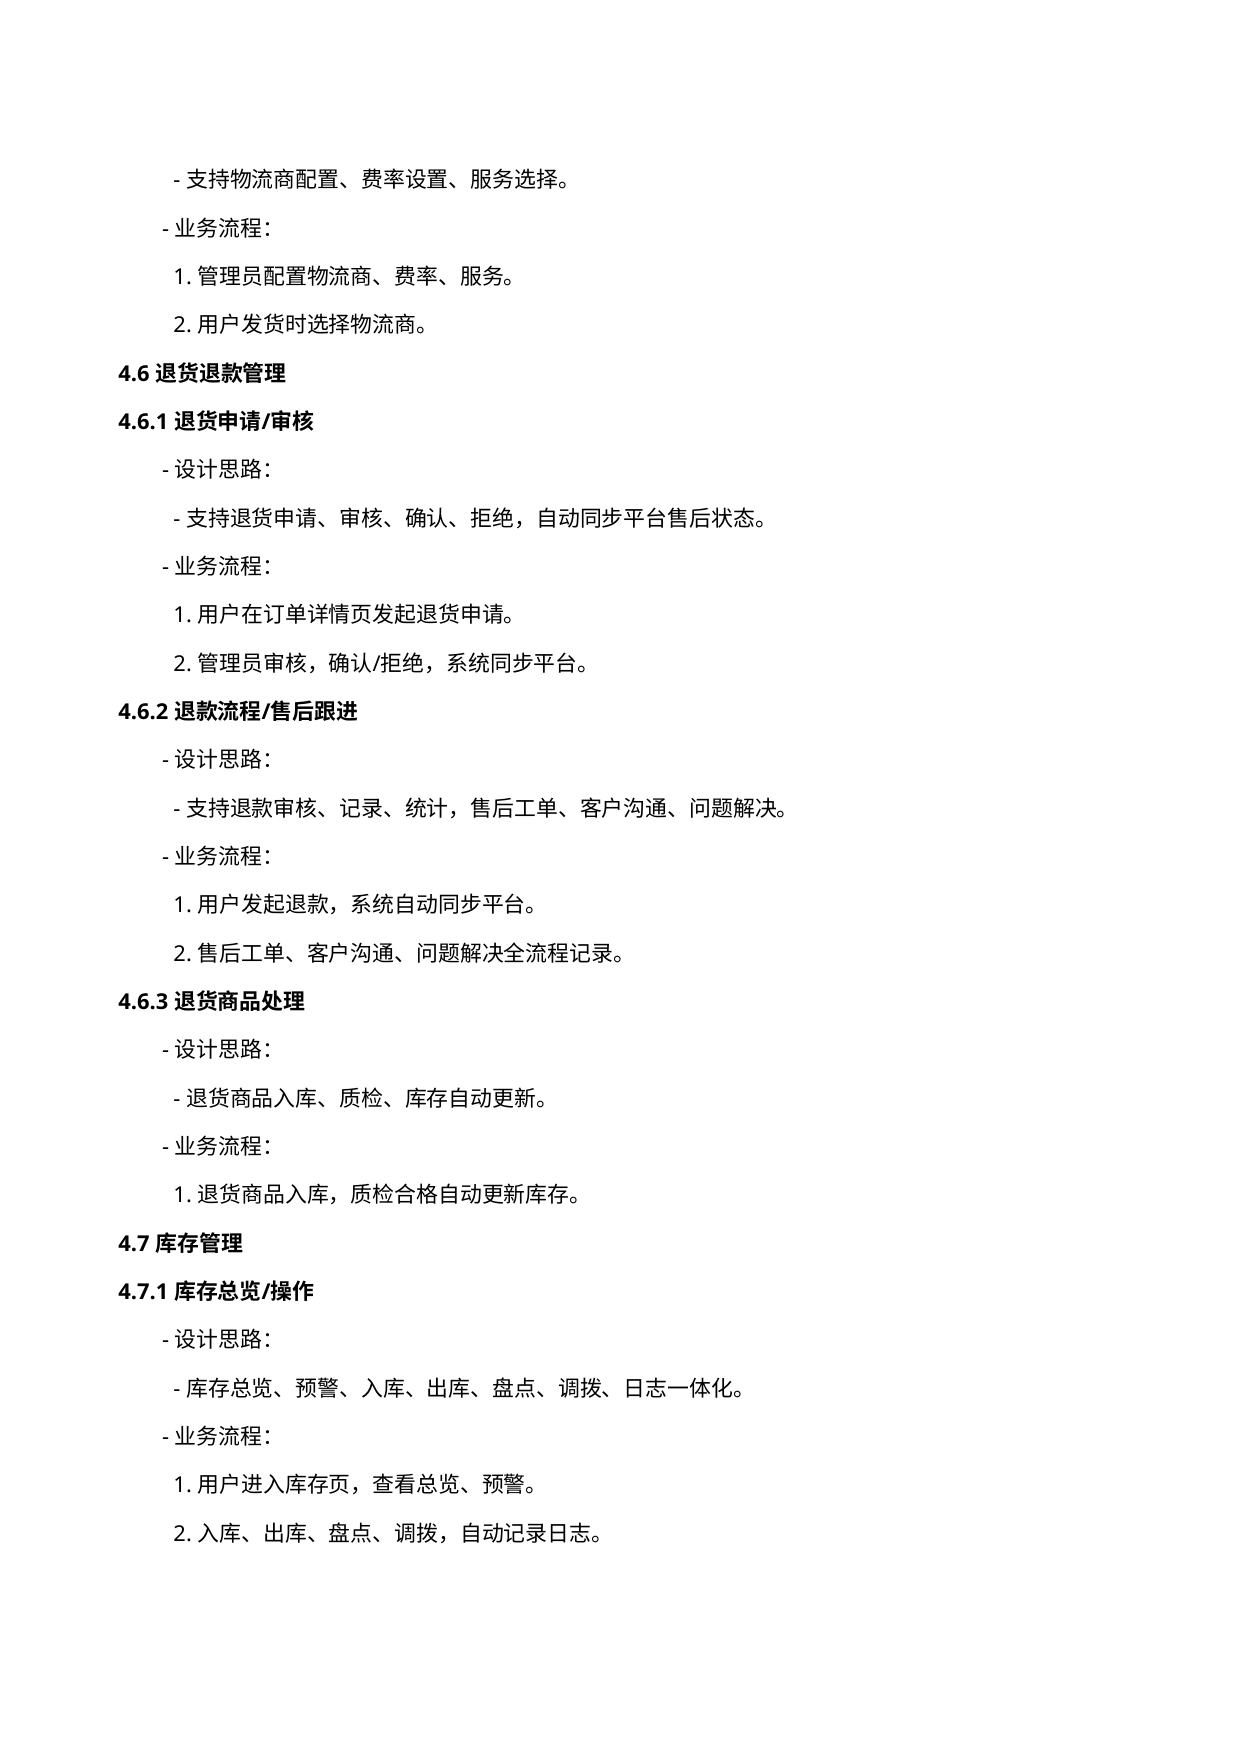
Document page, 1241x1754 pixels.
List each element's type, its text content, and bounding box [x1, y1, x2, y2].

text - 支持退款审核、记录、统计，售后工单、客户沟通、问题解决。 [162, 790, 1122, 823]
text - 支持退货申请、审核、确认、拒绝，自动同步平台售后状态。 [162, 500, 1122, 533]
text 2. 用户发货时选择物流商。 [162, 307, 1122, 339]
text - 设计思路： [162, 742, 1122, 774]
text - 业务流程： [162, 210, 1122, 243]
text - 支持物流商配置、费率设置、服务选择。 [162, 162, 1122, 194]
text - 设计思路： [162, 1322, 1122, 1354]
text 4.6.1 退货申请/审核 [118, 404, 1122, 436]
text - 库存总览、预警、入库、出库、盘点、调拨、日志一体化。 [162, 1370, 1122, 1403]
text 4.6.2 退款流程/售后跟进 [118, 694, 1122, 726]
text 1. 用户在订单详情页发起退货申请。 [162, 597, 1122, 629]
text 2. 售后工单、客户沟通、问题解决全流程记录。 [162, 935, 1122, 968]
text - 设计思路： [162, 452, 1122, 484]
text 4.7 库存管理 [118, 1225, 1122, 1258]
text 4.7.1 库存总览/操作 [118, 1274, 1122, 1306]
text 1. 管理员配置物流商、费率、服务。 [162, 259, 1122, 291]
text 1. 退货商品入库，质检合格自动更新库存。 [162, 1177, 1122, 1209]
text 2. 入库、出库、盘点、调拨，自动记录日志。 [162, 1515, 1122, 1548]
text 4.6 退货退款管理 [118, 355, 1122, 388]
text - 退货商品入库、质检、库存自动更新。 [162, 1080, 1122, 1113]
text - 业务流程： [162, 549, 1122, 581]
text - 业务流程： [162, 839, 1122, 871]
text - 业务流程： [162, 1419, 1122, 1451]
text 2. 管理员审核，确认/拒绝，系统同步平台。 [162, 645, 1122, 678]
text 1. 用户进入库存页，查看总览、预警。 [162, 1467, 1122, 1499]
text 1. 用户发起退款，系统自动同步平台。 [162, 887, 1122, 919]
text 4.6.3 退货商品处理 [118, 984, 1122, 1016]
text - 设计思路： [162, 1032, 1122, 1064]
text - 业务流程： [162, 1129, 1122, 1161]
